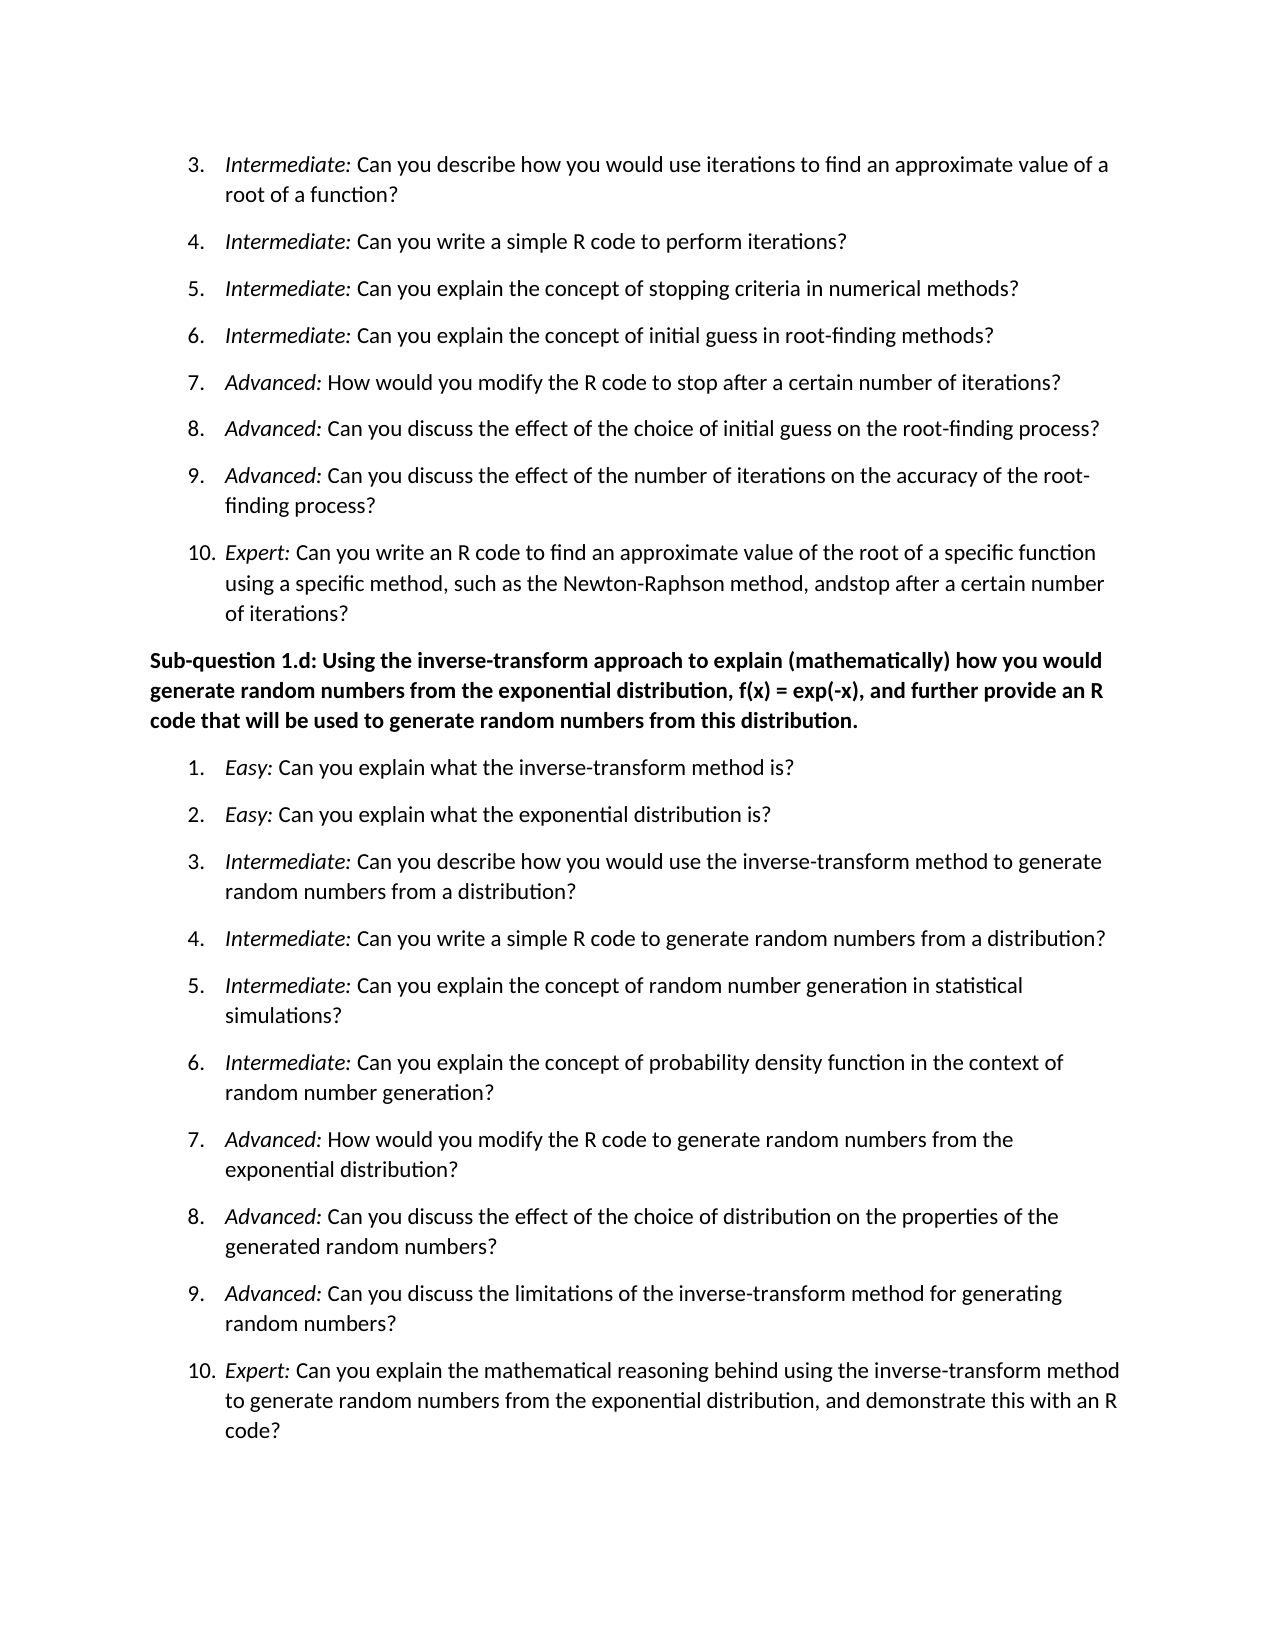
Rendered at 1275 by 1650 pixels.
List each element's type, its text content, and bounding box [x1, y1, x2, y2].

list Intermediate: Can you explain the concept of stopping criteria in numerical methods? [187, 274, 1125, 302]
text Sub-question 1.d: Using the inverse-transform approach to explain (mathematically) how you would generate random numbers from the exponential distribution, f(x) = exp(-x), and further provide an R code that will be used to generate random numbers from this distribution. [150, 646, 1125, 734]
list Advanced: How would you modify the R code to generate random numbers from the exponential distribution? [187, 1125, 1125, 1183]
list Intermediate: Can you explain the concept of random number generation in statistical simulations? [187, 971, 1125, 1029]
list Advanced: How would you modify the R code to stop after a certain number of iterations? [187, 368, 1125, 396]
list Intermediate: Can you describe how you would use the inverse-transform method to generate random numbers from a distribution? [187, 847, 1125, 905]
list Intermediate: Can you describe how you would use iterations to find an approximate value of a root of a function? [187, 150, 1125, 208]
list Advanced: Can you discuss the effect of the number of iterations on the accuracy of the root-finding process? [187, 461, 1125, 520]
list Easy: Can you explain what the exponential distribution is? [187, 800, 1125, 828]
list Easy: Can you explain what the inverse-transform method is? [187, 753, 1125, 781]
list Advanced: Can you discuss the effect of the choice of initial guess on the root-finding process? [187, 414, 1125, 443]
list Advanced: Can you discuss the limitations of the inverse-transform method for generating random numbers? [187, 1279, 1125, 1337]
list Intermediate: Can you write a simple R code to perform iterations? [187, 227, 1125, 255]
list Advanced: Can you discuss the effect of the choice of distribution on the properties of the generated random numbers? [187, 1202, 1125, 1260]
list Intermediate: Can you explain the concept of initial guess in root-finding methods? [187, 321, 1125, 349]
list Intermediate: Can you write a simple R code to generate random numbers from a distribution? [187, 924, 1125, 952]
list Intermediate: Can you explain the concept of probability density function in the context of random number generation? [187, 1048, 1125, 1106]
list Expert: Can you explain the mathematical reasoning behind using the inverse-transform method to generate random numbers from the exponential distribution, and demonstrate this with an R code? [187, 1356, 1125, 1445]
list Expert: Can you write an R code to find an approximate value of the root of a specific function using a specific method, such as the Newton-Raphson method, andstop after a certain number of iterations? [187, 538, 1125, 627]
